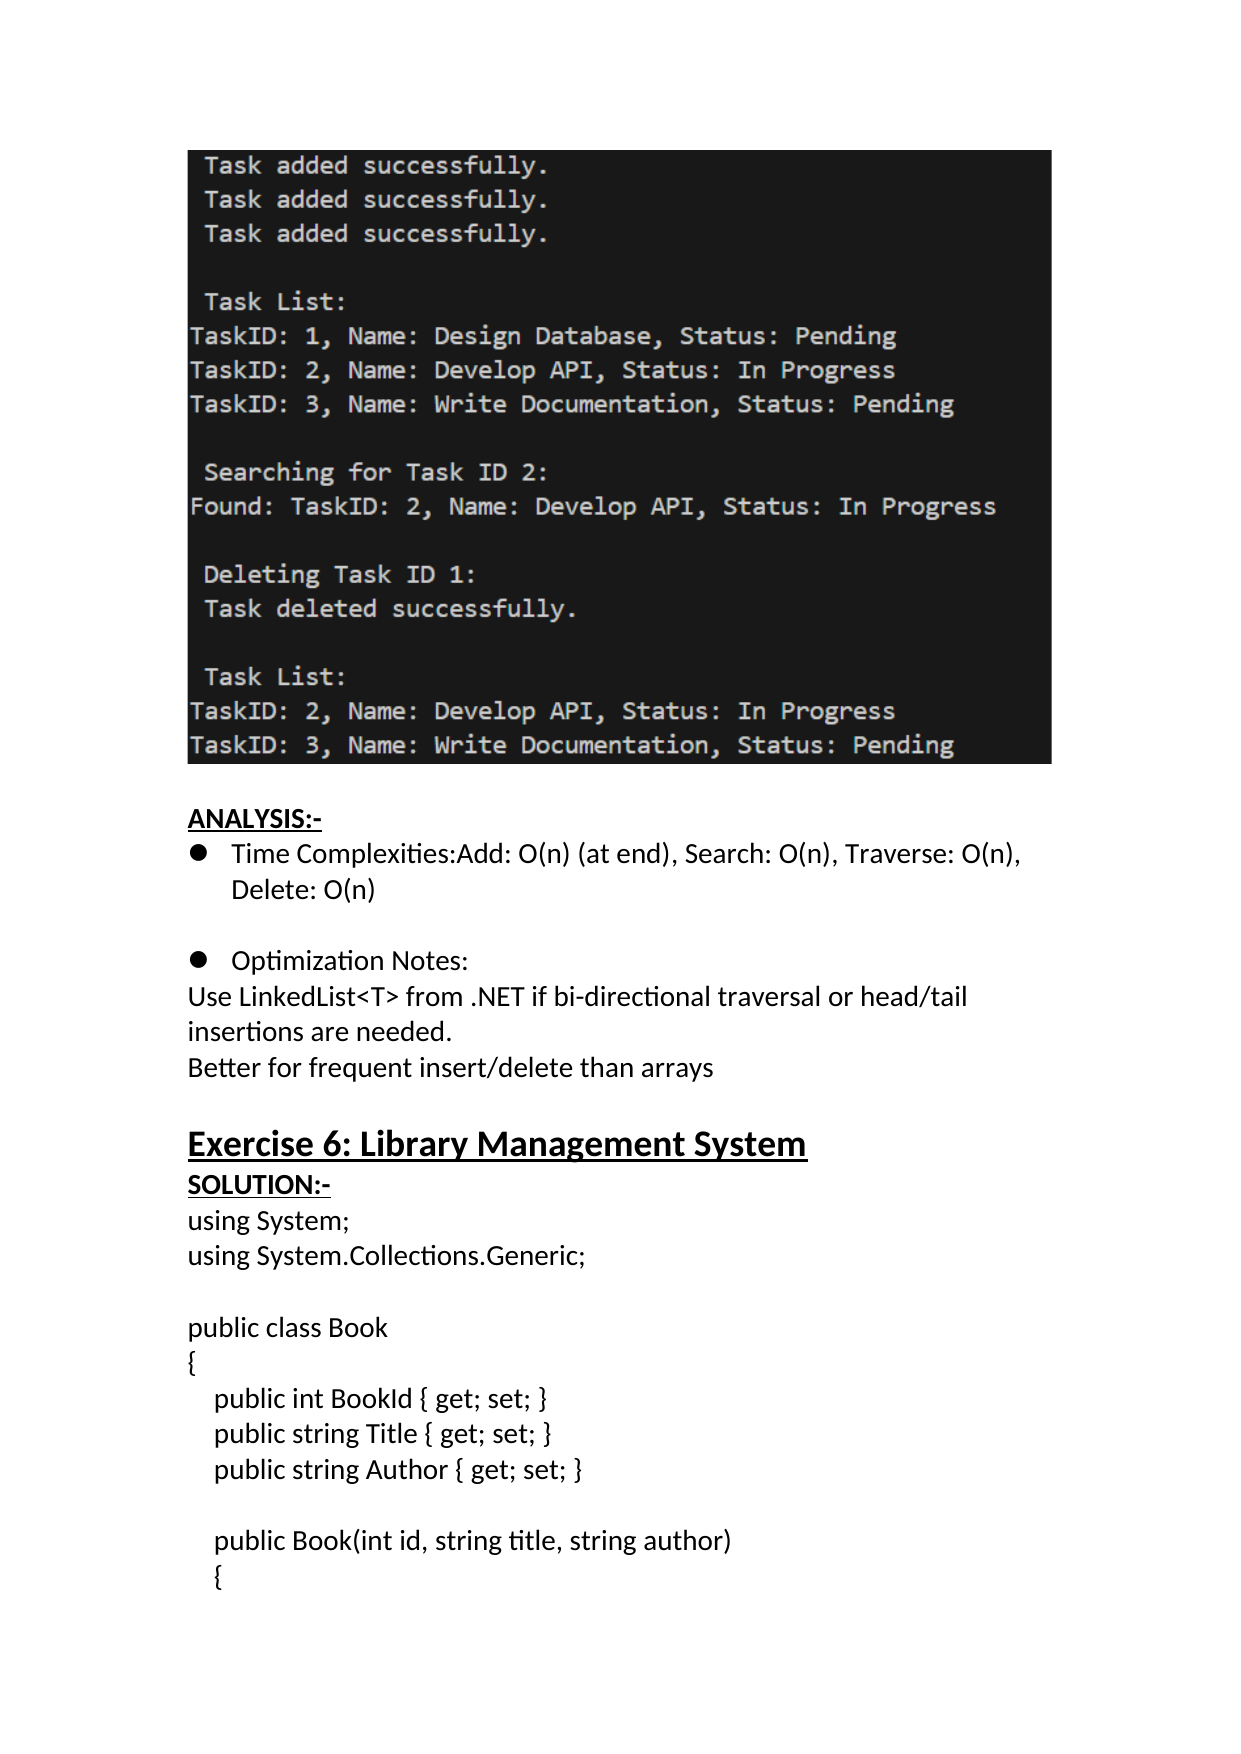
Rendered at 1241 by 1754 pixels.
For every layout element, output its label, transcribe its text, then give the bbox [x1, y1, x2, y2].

text using System.Collections.Generic; [187, 1237, 1053, 1273]
text public string Title { get; set; } [187, 1416, 1053, 1451]
text SOLUTION:- [187, 1166, 1053, 1202]
text Use LinkedList<T> from .NET if bi-directional traversal or head/tail insertions are needed. [187, 978, 1053, 1049]
list Time Complexities:Add: O(n) (at end), Search: O(n), Traverse: O(n), Delete: O(n) [187, 835, 1053, 907]
text public class Book [187, 1309, 1053, 1344]
text { [187, 1558, 1053, 1594]
text Better for frequent insert/delete than arrays [187, 1049, 1053, 1085]
picture [187, 150, 1052, 764]
text public string Author { get; set; } [187, 1451, 1053, 1487]
text Exercise 6: Library Management System [187, 1120, 1053, 1166]
text { [187, 1344, 1053, 1380]
text public int BookId { get; set; } [187, 1380, 1053, 1416]
text using System; [187, 1202, 1053, 1237]
list Optimization Notes: [187, 942, 1053, 978]
text public Book(int id, string title, string author) [187, 1522, 1053, 1558]
text ANALYSIS:- [187, 800, 1053, 835]
